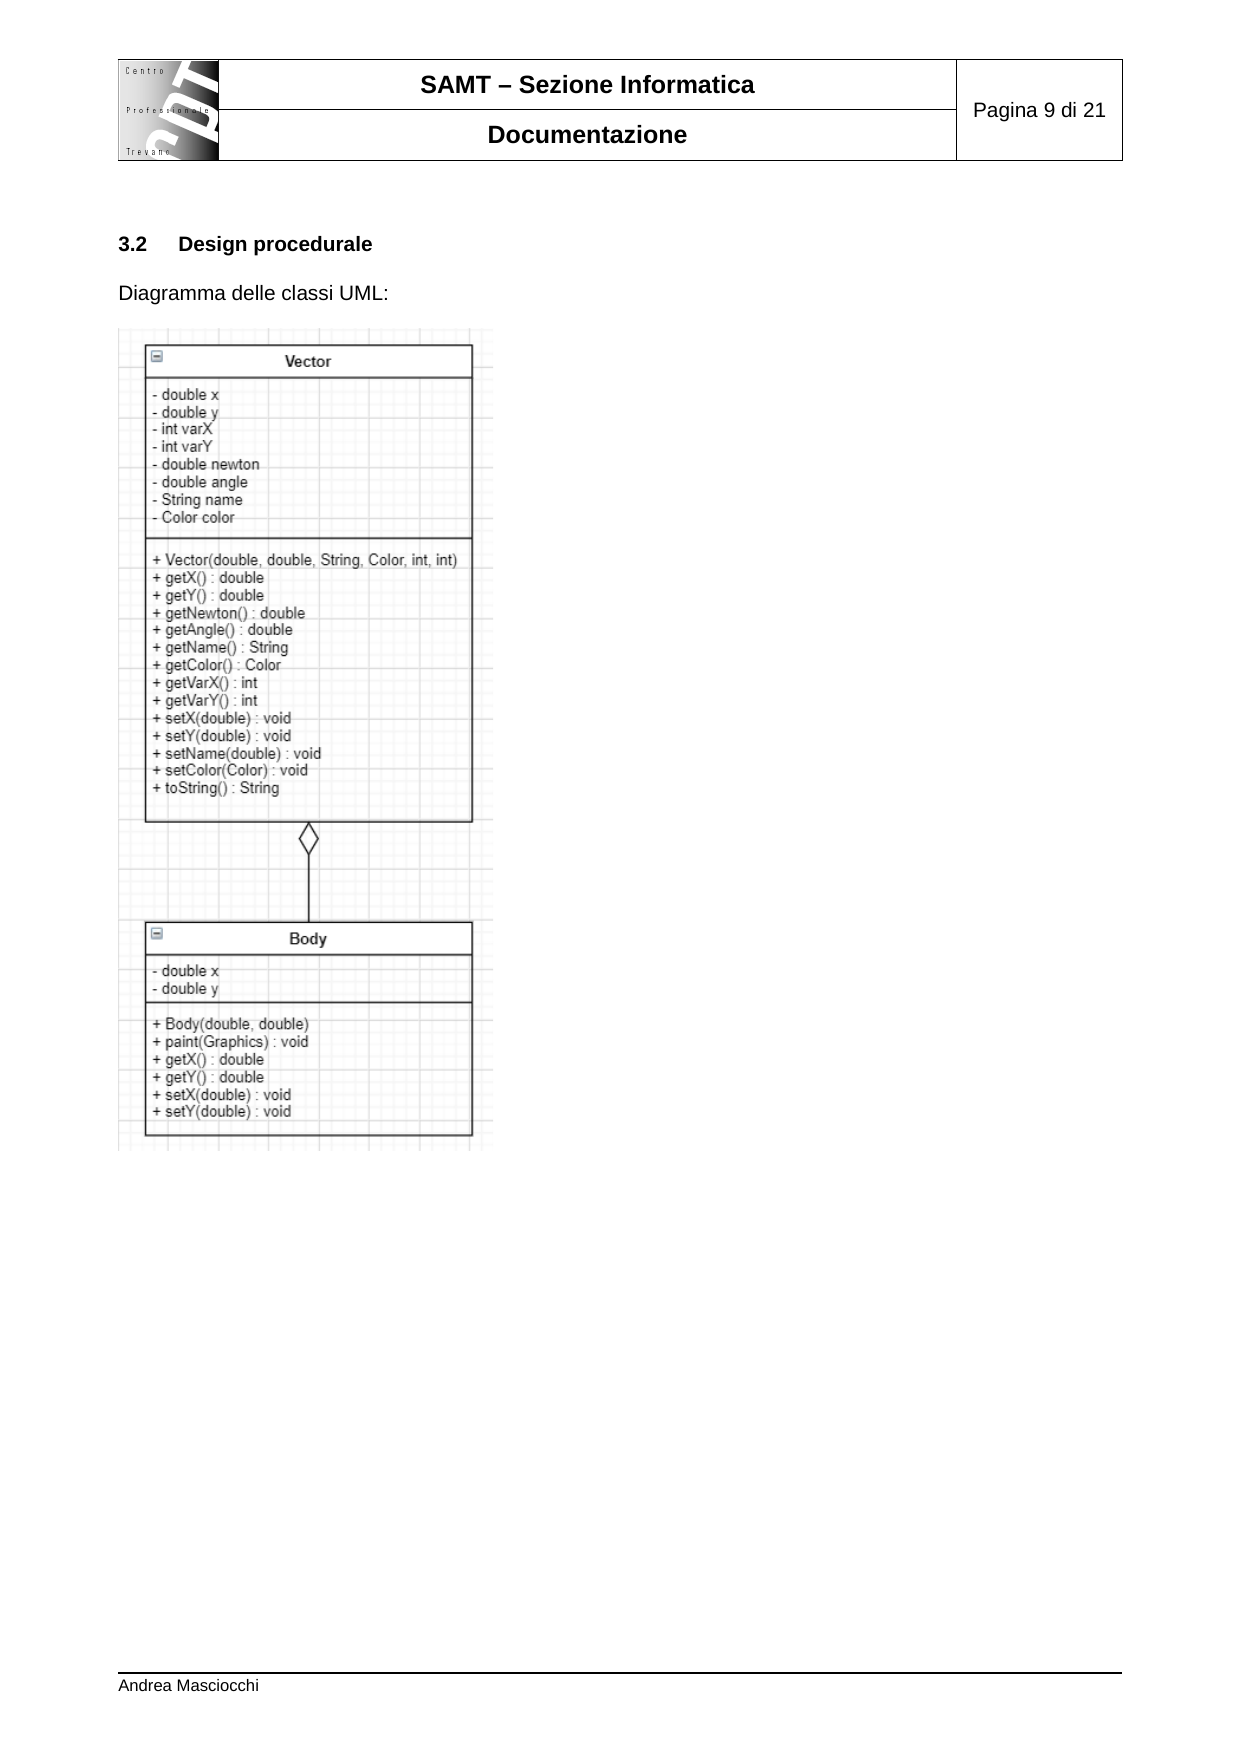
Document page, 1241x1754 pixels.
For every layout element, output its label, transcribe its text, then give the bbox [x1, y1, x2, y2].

subtitle Design procedurale [118, 232, 1122, 256]
picture [118, 328, 494, 1151]
text Diagramma delle classi UML: [118, 281, 1122, 305]
picture [118, 60, 219, 160]
